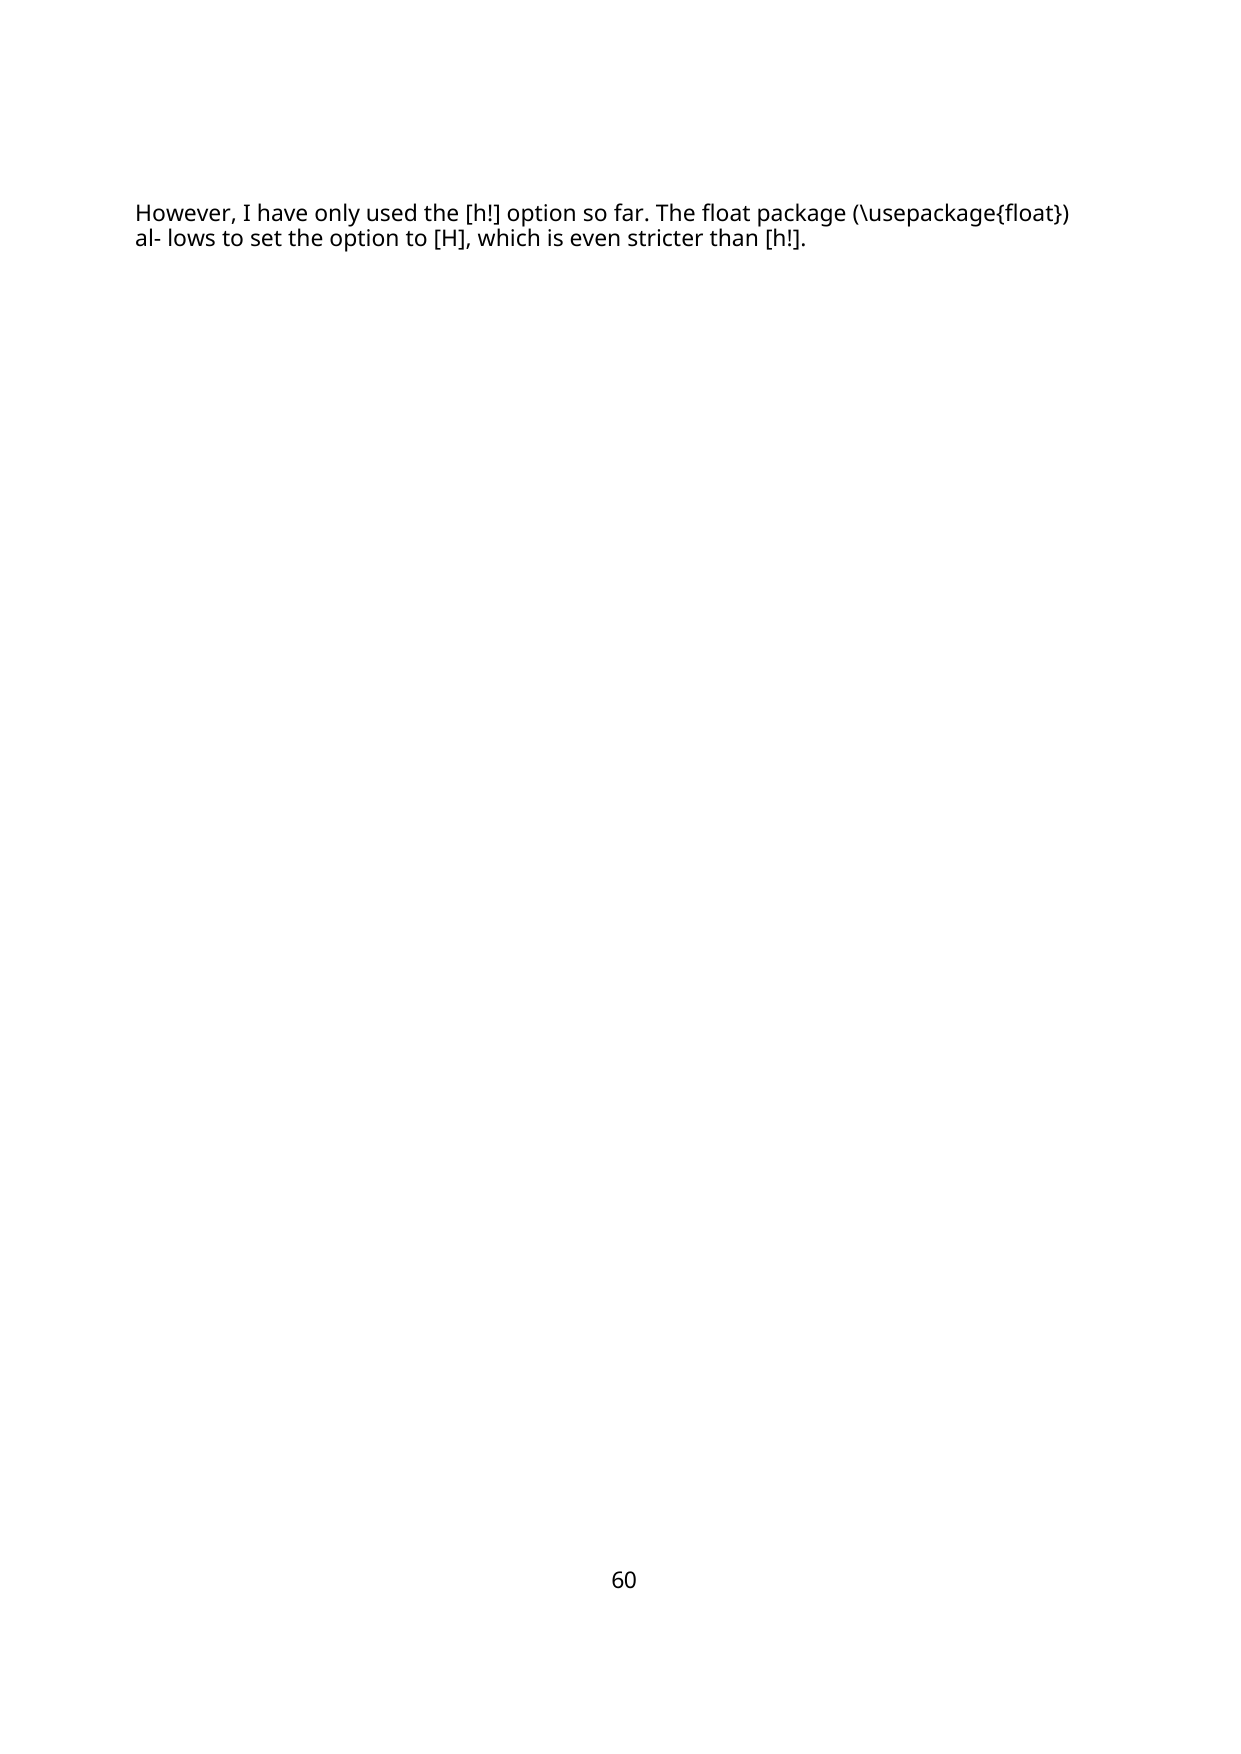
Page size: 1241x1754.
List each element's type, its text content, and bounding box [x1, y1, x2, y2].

text However, I have only used the [h!] option so far. The float package (\usepackage{float}) al- lows to set the option to [H], which is even stricter than [h!]. [135, 200, 1100, 253]
